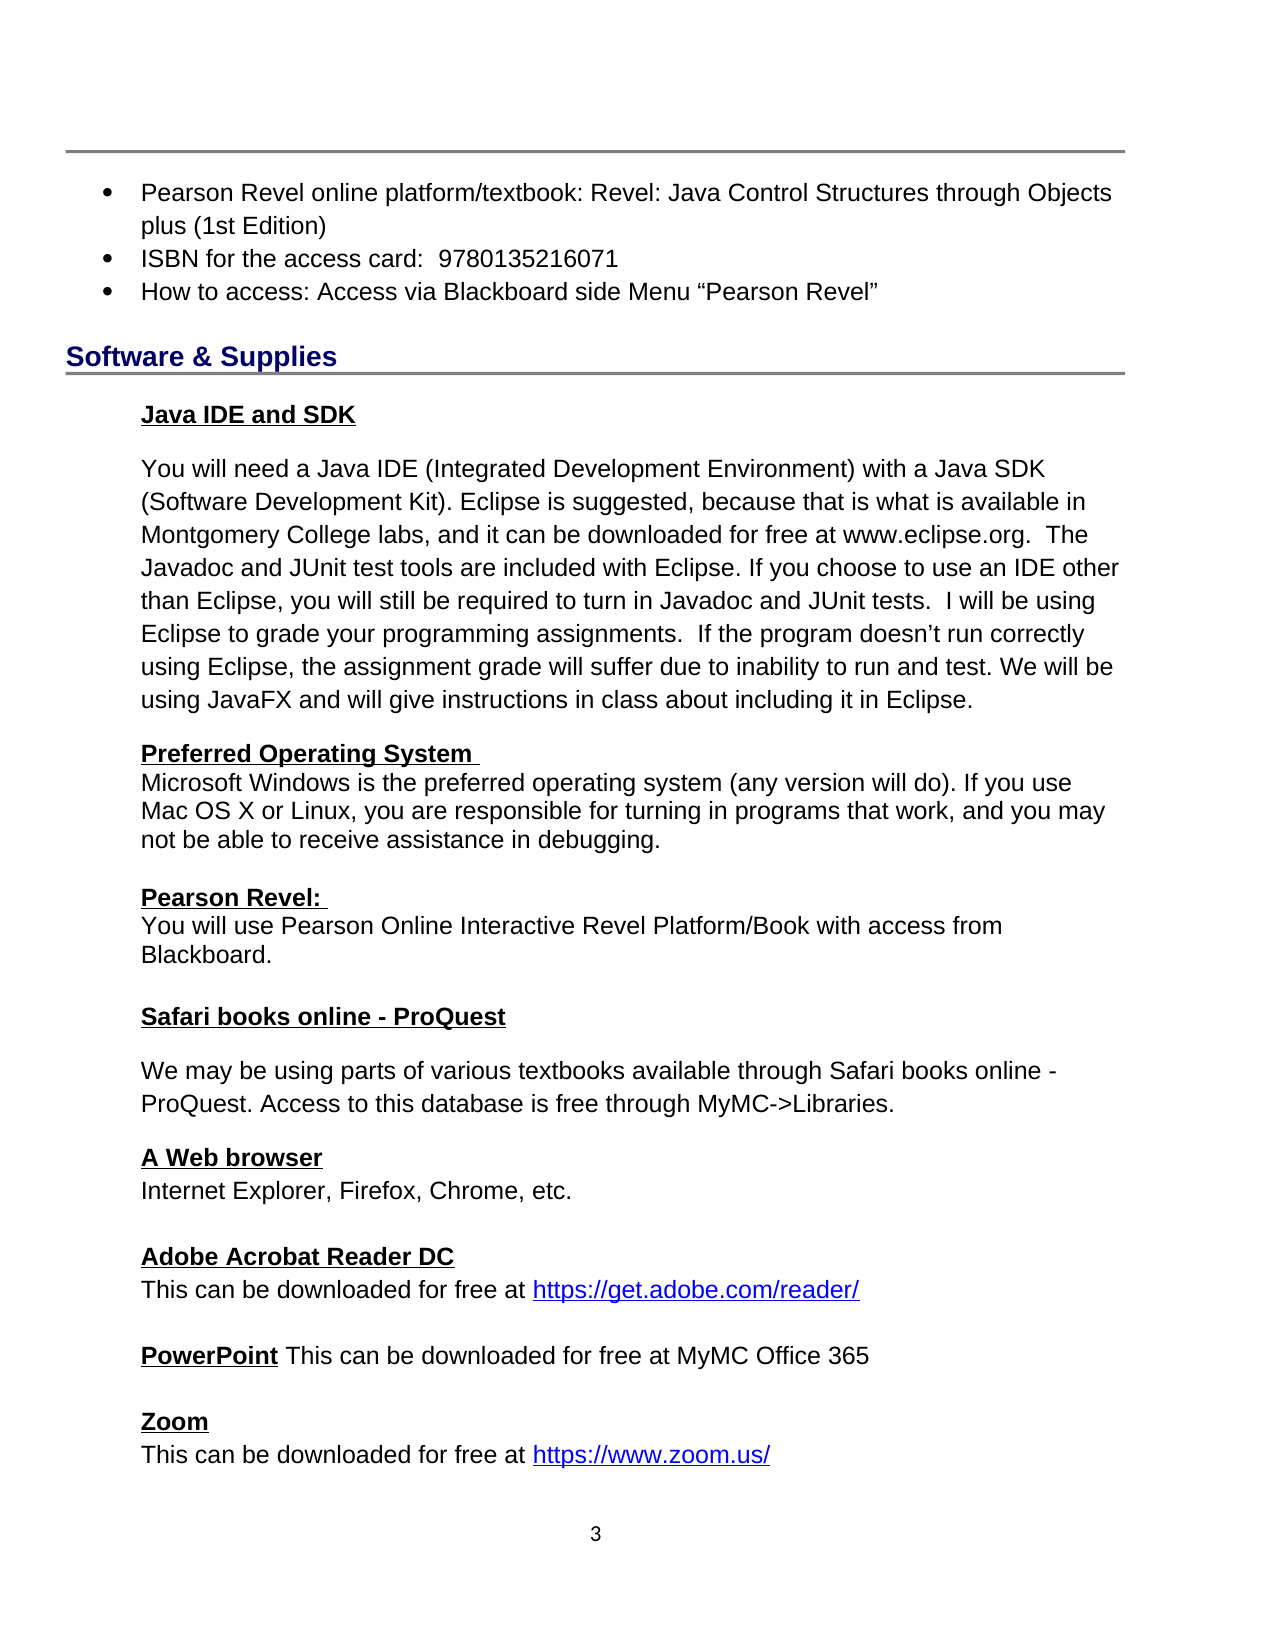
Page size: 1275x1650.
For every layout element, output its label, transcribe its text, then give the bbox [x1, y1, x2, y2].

text You will use Pearson Online Interactive Revel Platform/Book with access from Blackboard. [141, 911, 1125, 969]
text Safari books online - ProQuest [141, 1002, 1125, 1031]
text Software & Supplies [66, 339, 1125, 371]
text We may be using parts of various textbooks available through Safari books online - ProQuest. Access to this database is free through MyMC->Libraries. [141, 1056, 1125, 1117]
subtitle Pearson Revel online platform/textbook: Revel: Java Control Structures through Objects plus (1st Edition) [103, 178, 1125, 240]
text You will need a Java IDE (Integrated Development Environment) with a Java SDK (Software Development Kit). Eclipse is suggested, because that is what is available in Montgomery College labs, and it can be downloaded for free at www.eclipse.org. The Javadoc and JUnit test tools are included with Eclipse. If you choose to use an IDE other than Eclipse, you will still be required to turn in Javadoc and JUnit tests. I will be using Eclipse to grade your programming assignments. If the program doesn’t run correctly using Eclipse, the assignment grade will suffer due to inability to run and test. We will be using JavaFX and will give instructions in class about including it in Eclipse. [141, 454, 1125, 714]
text This can be downloaded for free at https://get.adobe.com/reader/ [141, 1275, 1125, 1303]
text Pearson Revel: [141, 883, 1125, 911]
text Internet Explorer, Firefox, Chrome, etc. [141, 1176, 1125, 1204]
text This can be downloaded for free at https://www.zoom.us/ [141, 1440, 1125, 1468]
text Microsoft Windows is the preferred operating system (any version will do). If you use Mac OS X or Linux, you are responsible for turning in programs that work, and you may not be able to receive assistance in debugging. [141, 768, 1125, 854]
subtitle ISBN for the access card: 9780135216071 [103, 244, 1125, 273]
text Java IDE and SDK [141, 400, 1125, 429]
text Zoom [141, 1407, 1125, 1436]
text Adobe Acrobat Reader DC [141, 1242, 1125, 1270]
text PowerPoint This can be downloaded for free at MyMC Office 365 [141, 1341, 1125, 1369]
subtitle How to access: Access via Blackboard side Menu “Pearson Revel” [103, 277, 1125, 306]
text Preferred Operating System [141, 739, 1125, 768]
text A Web browser [141, 1143, 1125, 1171]
